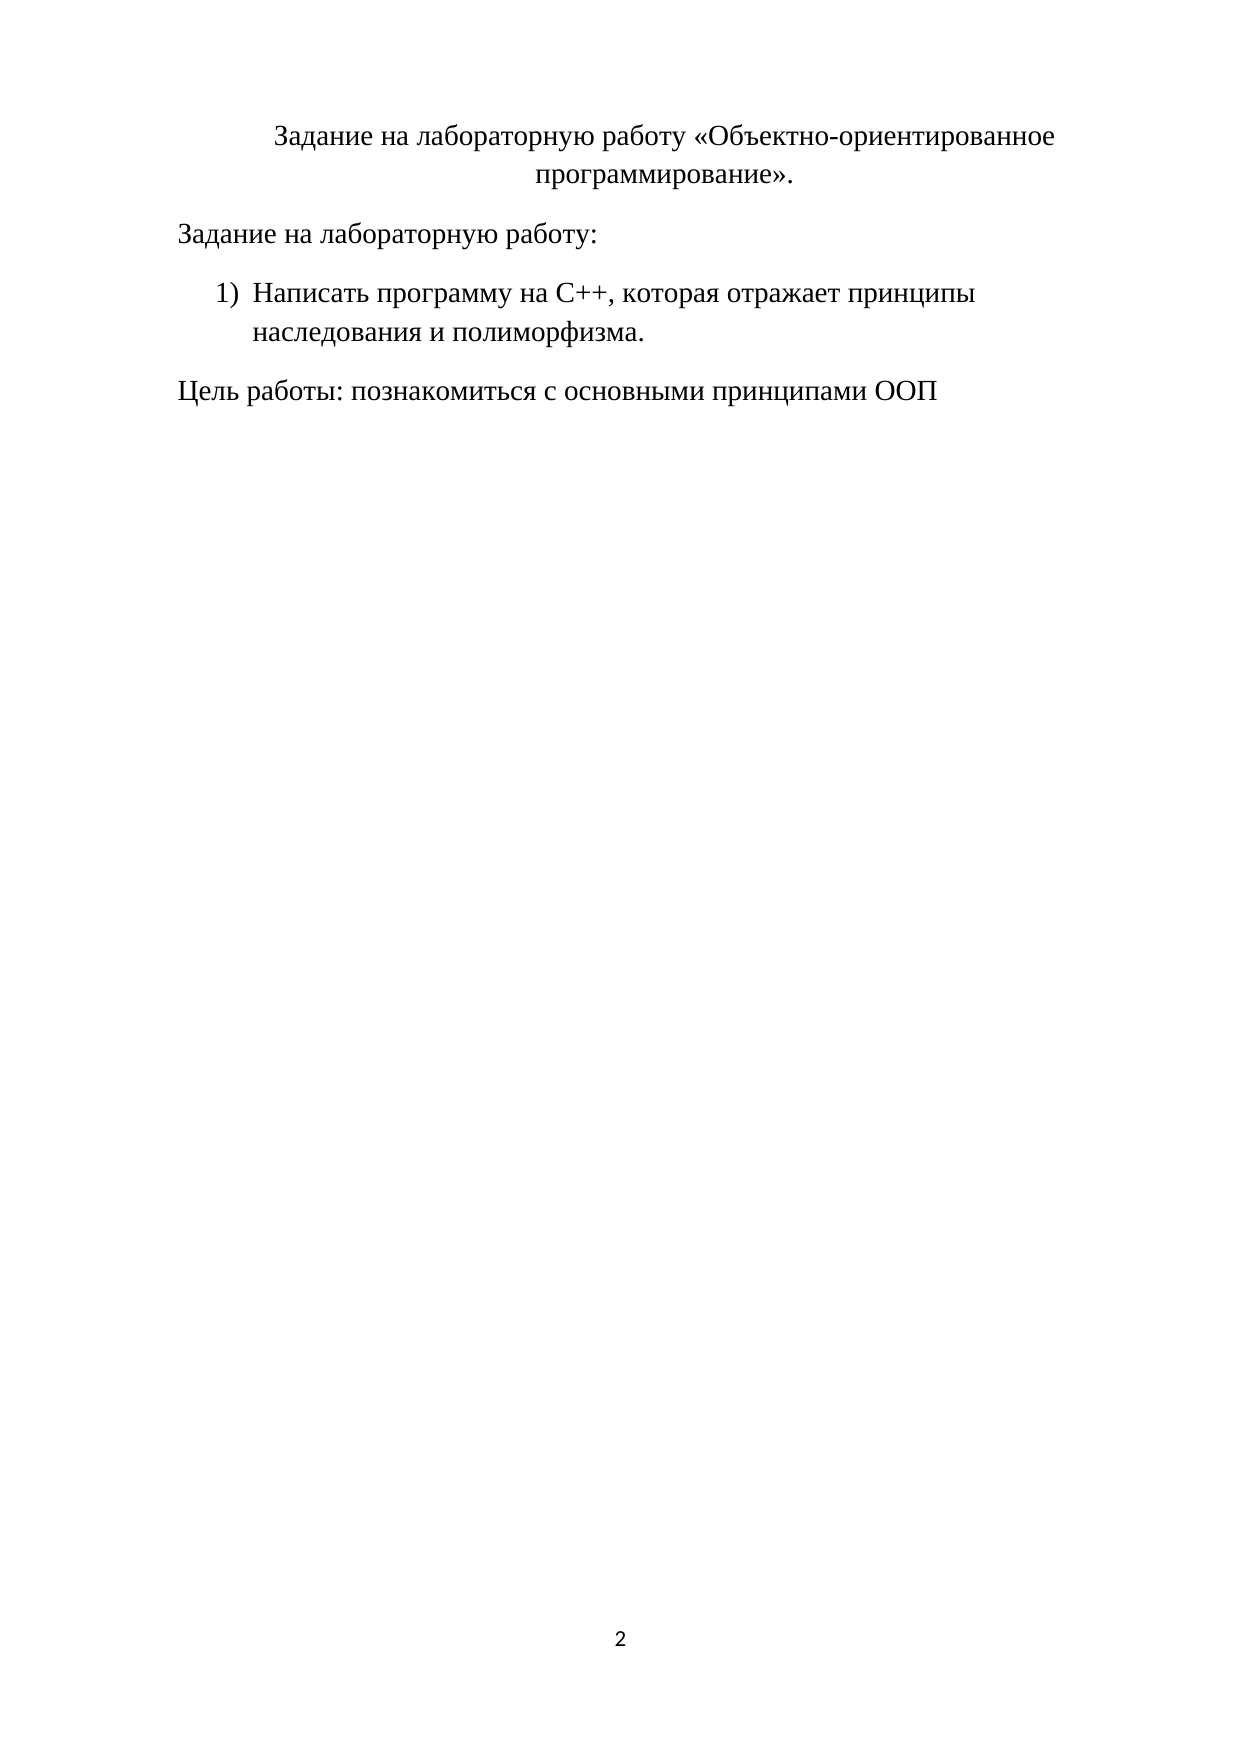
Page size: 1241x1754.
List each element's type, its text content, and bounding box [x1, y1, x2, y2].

text Задание на лабораторную работу: [177, 216, 1152, 249]
text Задание на лабораторную работу «Объектно-ориентированное программирование». [177, 118, 1152, 190]
list Написать программу на С++, которая отражает принципы наследования и полиморфизма. [215, 275, 1152, 347]
text Цель работы: познакомиться с основными принципами ООП [177, 373, 1152, 407]
